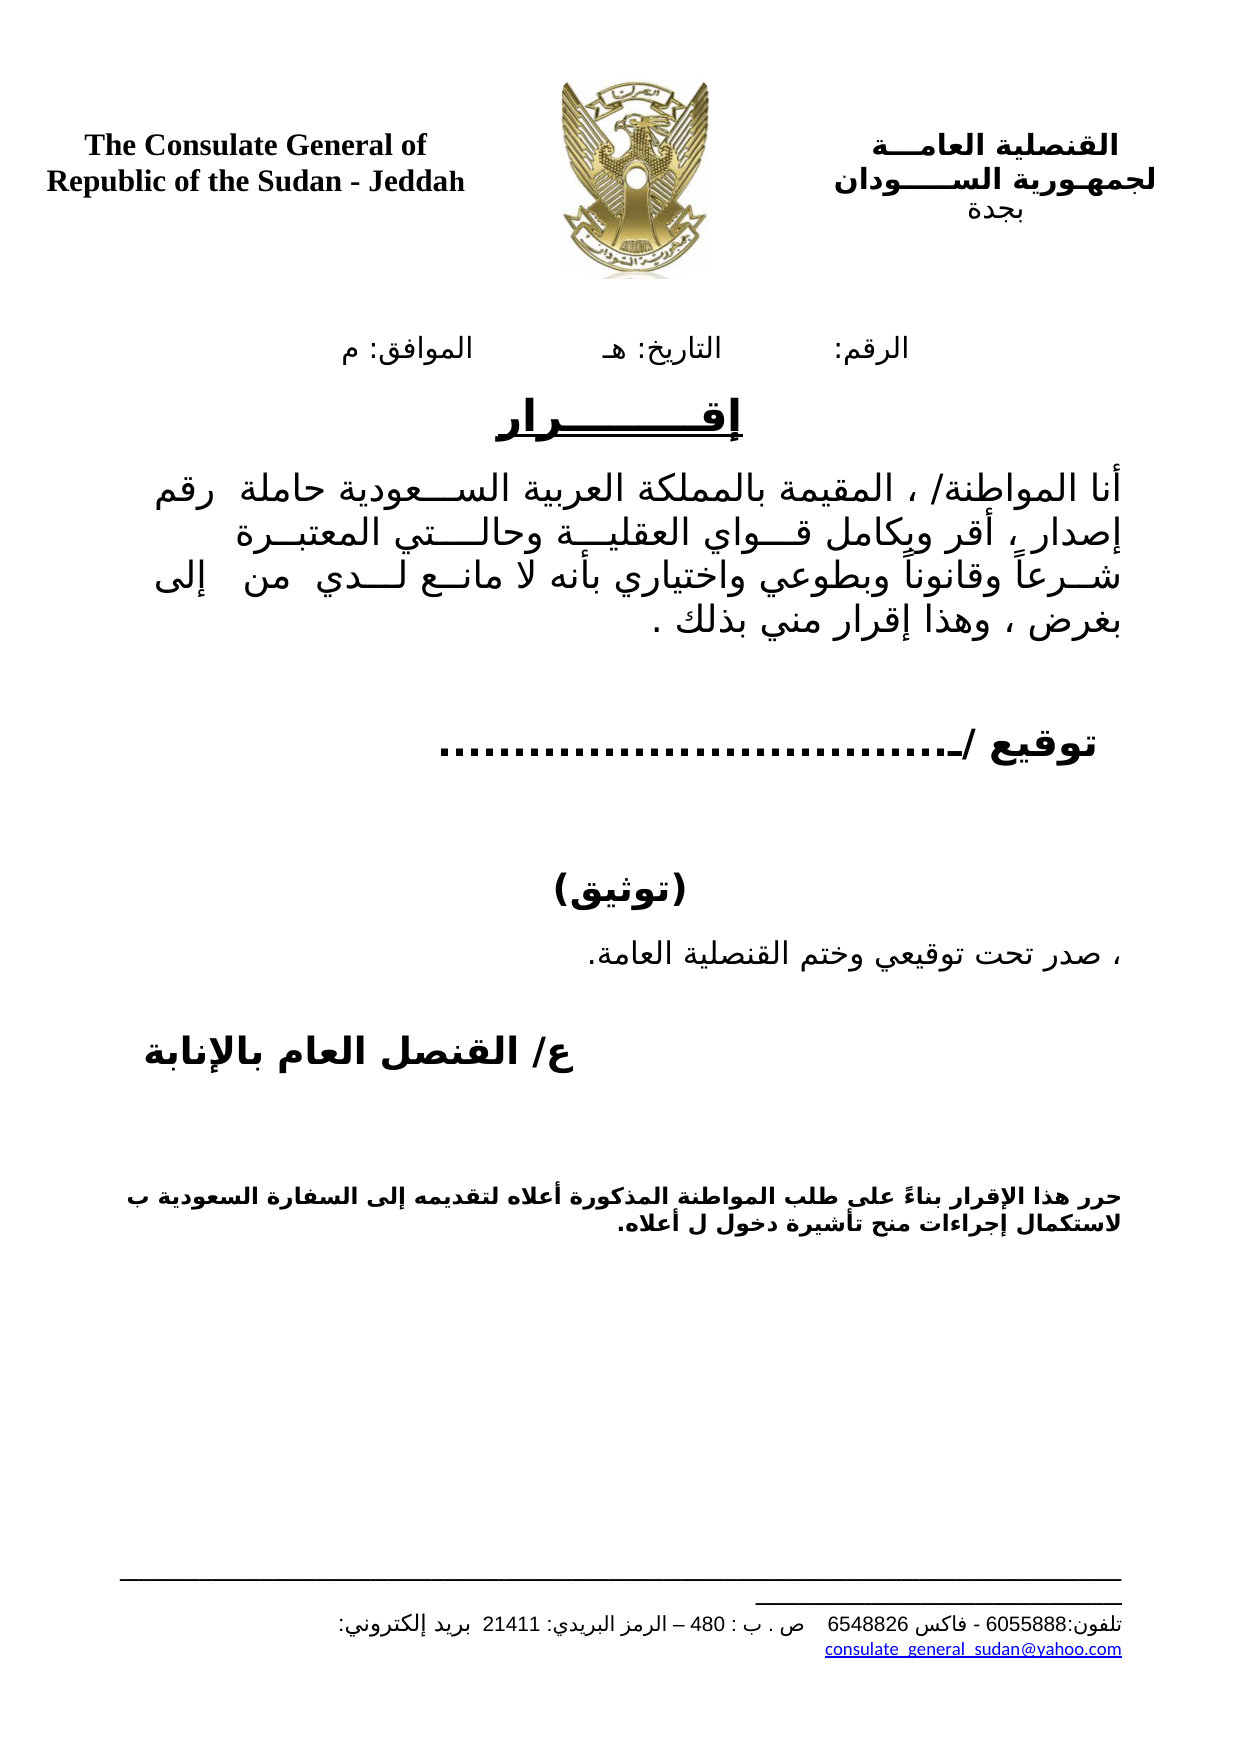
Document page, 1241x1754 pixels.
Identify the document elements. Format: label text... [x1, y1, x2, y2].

text ، صدر تحت توقيعي وختم القنصلية العامة. [118, 936, 1122, 972]
text توقيع /ـ.................................. [118, 720, 1122, 766]
text ع/ القنصل العام بالإنابة [118, 1029, 597, 1073]
text الرقم: التاريخ: هـ الموافق: م [118, 332, 1122, 366]
picture [539, 73, 729, 279]
text (توثيق) [118, 867, 1122, 911]
text إقـــــــــرار [118, 391, 1122, 442]
text أنا المواطنة/ ، المقيمة بالمملكة العربية الســـعودية حاملة رقم إصدار ، أقر وبكامل قـــواي العقليـــة وحالــــتي المعتبــرة شــرعاً وقانوناً وبطوعي واختياري بأنه لا مانــع لـــدي من إلى بغرض ، وهذا إقرار مني بذلك . [118, 467, 1122, 641]
text حرر هذا الإقرار بناءً على طلب المواطنة المذكورة أعلاه لتقديمه إلى السفارة السعودية ب لاستكمال إجراءات منح تأشيرة دخول ل أعلاه. [118, 1183, 1122, 1236]
